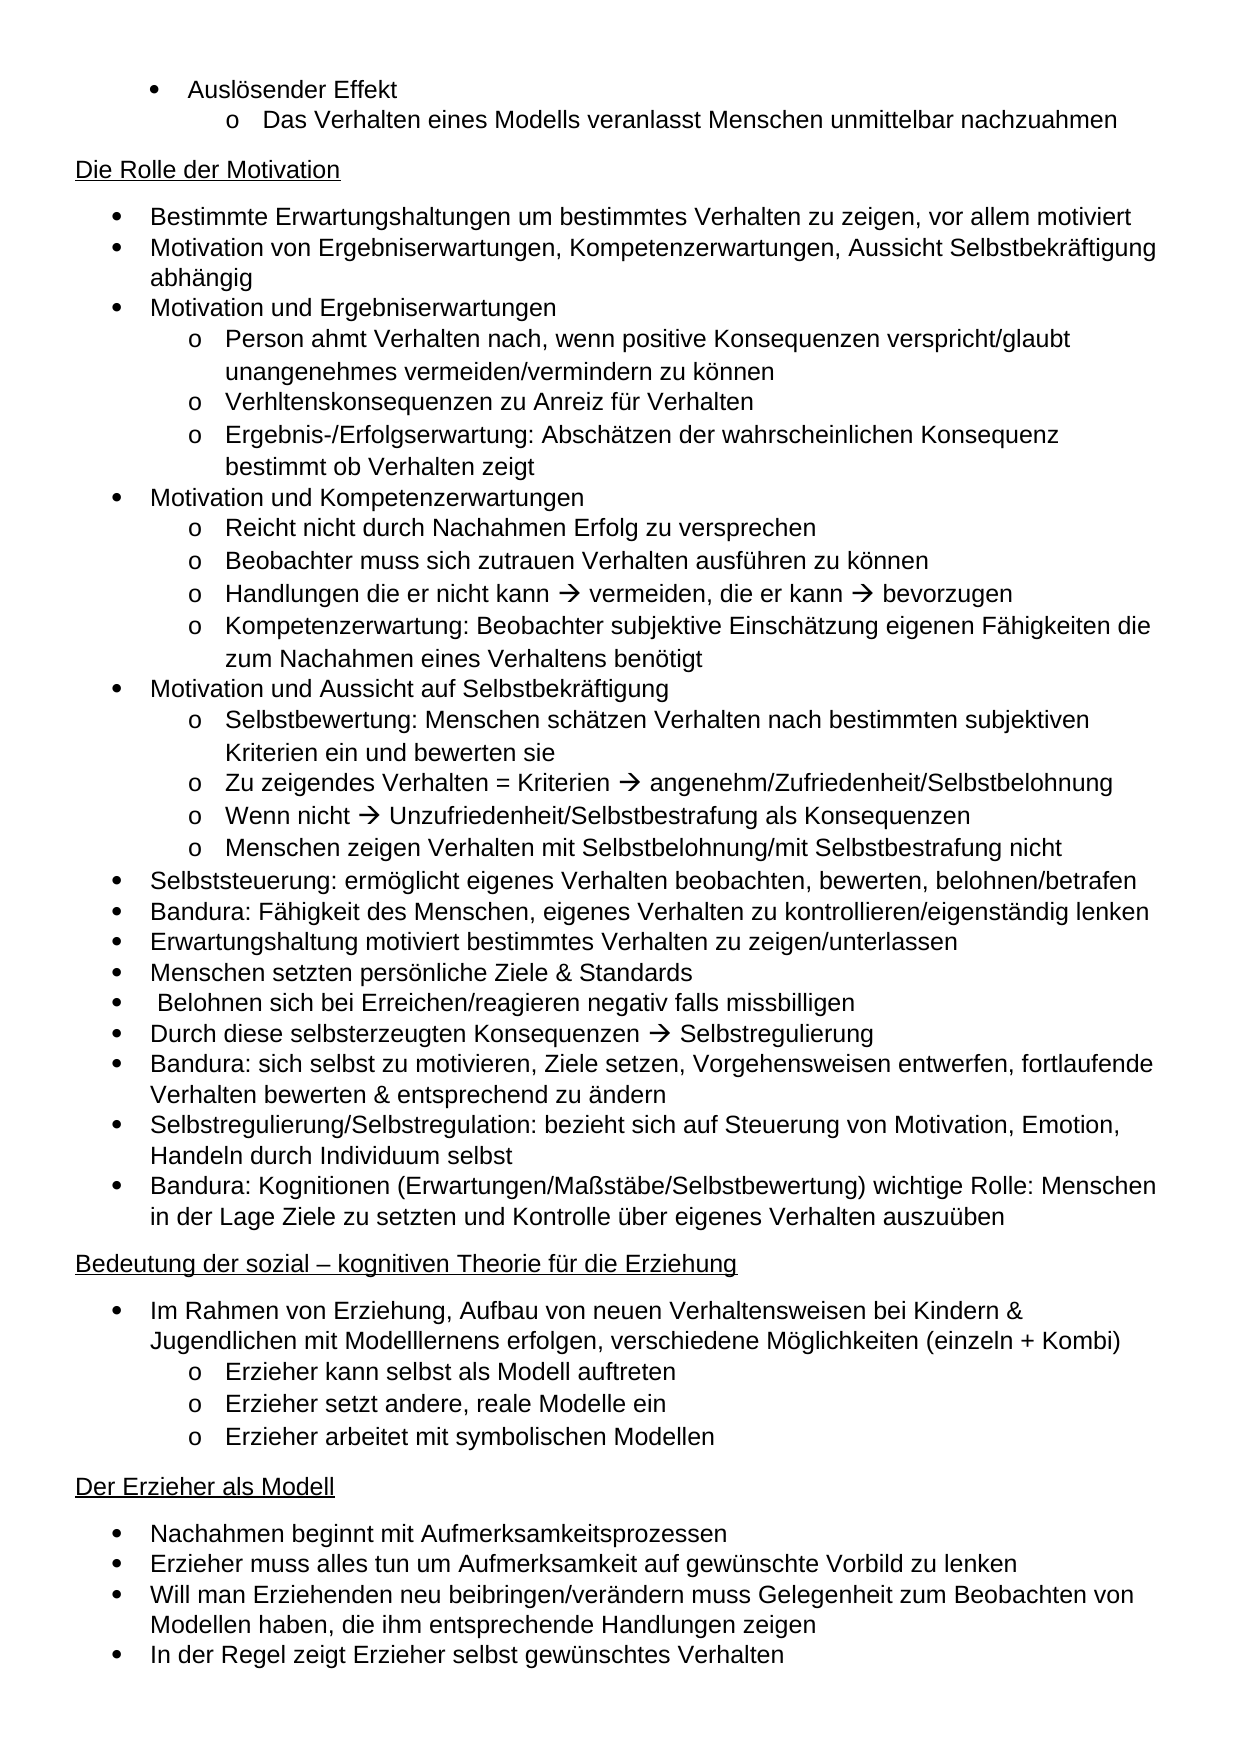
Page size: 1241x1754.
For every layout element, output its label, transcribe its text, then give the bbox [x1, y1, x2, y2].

text Bedeutung der sozial – kognitiven Theorie für die Erziehung [75, 1249, 1165, 1277]
list Handlungen die er nicht kann vermeiden, die er kann bevorzugen [187, 579, 1165, 609]
list Verhltenskonsequenzen zu Anreiz für Verhalten [187, 387, 1165, 418]
list Reicht nicht durch Nachahmen Erfolg zu versprechen [187, 513, 1165, 544]
list Auslösender Effekt [150, 75, 1165, 104]
list Will man Erziehenden neu beibringen/verändern muss Gelegenheit zum Beobachten von Modellen haben, die ihm entsprechende Handlungen zeigen [112, 1579, 1165, 1639]
list Kompetenzerwartung: Beobachter subjektive Einschätzung eigenen Fähigkeiten die zum Nachahmen eines Verhaltens benötigt [187, 611, 1165, 673]
list Zu zeigendes Verhalten = Kriterien angenehm/Zufriedenheit/Selbstbelohnung [187, 768, 1165, 799]
list Menschen setzten persönliche Ziele & Standards [112, 958, 1165, 986]
text Der Erzieher als Modell [75, 1471, 1165, 1500]
list Durch diese selbsterzeugten Konsequenzen Selbstregulierung [112, 1019, 1165, 1047]
list Motivation von Ergebniserwartungen, Kompetenzerwartungen, Aussicht Selbstbekräftigung abhängig [112, 232, 1165, 292]
list Erzieher setzt andere, reale Modelle ein [187, 1389, 1165, 1420]
list Erzieher arbeitet mit symbolischen Modellen [187, 1422, 1165, 1453]
list Erzieher kann selbst als Modell auftreten [187, 1357, 1165, 1388]
list Erzieher muss alles tun um Aufmerksamkeit auf gewünschte Vorbild zu lenken [112, 1549, 1165, 1578]
list Beobachter muss sich zutrauen Verhalten ausführen zu können [187, 546, 1165, 577]
list Erwartungshaltung motiviert bestimmtes Verhalten zu zeigen/unterlassen [112, 927, 1165, 956]
list Belohnen sich bei Erreichen/reagieren negativ falls missbilligen [112, 988, 1165, 1017]
list In der Regel zeigt Erzieher selbst gewünschtes Verhalten [112, 1641, 1165, 1669]
list Bandura: sich selbst zu motivieren, Ziele setzen, Vorgehensweisen entwerfen, fortlaufende Verhalten bewerten & entsprechend zu ändern [112, 1049, 1165, 1108]
list Bestimmte Erwartungshaltungen um bestimmtes Verhalten zu zeigen, vor allem motiviert [112, 202, 1165, 231]
list Wenn nicht Unzufriedenheit/Selbstbestrafung als Konsequenzen [187, 801, 1165, 832]
list Selbstbewertung: Menschen schätzen Verhalten nach bestimmten subjektiven Kriterien ein und bewerten sie [187, 705, 1165, 766]
list Bandura: Kognitionen (Erwartungen/Maßstäbe/Selbstbewertung) wichtige Rolle: Menschen in der Lage Ziele zu setzten und Kontrolle über eigenes Verhalten auszuüben [112, 1171, 1165, 1230]
list Ergebnis-/Erfolgserwartung: Abschätzen der wahrscheinlichen Konsequenz bestimmt ob Verhalten zeigt [187, 420, 1165, 481]
list Person ahmt Verhalten nach, wenn positive Konsequenzen verspricht/glaubt unangenehmes vermeiden/vermindern zu können [187, 324, 1165, 385]
list Nachahmen beginnt mit Aufmerksamkeitsprozessen [112, 1518, 1165, 1547]
text Die Rolle der Motivation [75, 155, 1165, 184]
list Motivation und Ergebniserwartungen [112, 293, 1165, 322]
list Selbststeuerung: ermöglicht eigenes Verhalten beobachten, bewerten, belohnen/betrafen [112, 866, 1165, 895]
list Das Verhalten eines Modells veranlasst Menschen unmittelbar nachzuahmen [225, 106, 1165, 136]
list Bandura: Fähigkeit des Menschen, eigenes Verhalten zu kontrollieren/eigenständig lenken [112, 897, 1165, 925]
list Motivation und Aussicht auf Selbstbekräftigung [112, 674, 1165, 703]
list Im Rahmen von Erziehung, Aufbau von neuen Verhaltensweisen bei Kindern & Jugendlichen mit Modelllernens erfolgen, verschiedene Möglichkeiten (einzeln + Kombi) [112, 1296, 1165, 1355]
list Motivation und Kompetenzerwartungen [112, 483, 1165, 512]
list Menschen zeigen Verhalten mit Selbstbelohnung/mit Selbstbestrafung nicht [187, 833, 1165, 864]
list Selbstregulierung/Selbstregulation: bezieht sich auf Steuerung von Motivation, Emotion, Handeln durch Individuum selbst [112, 1110, 1165, 1169]
